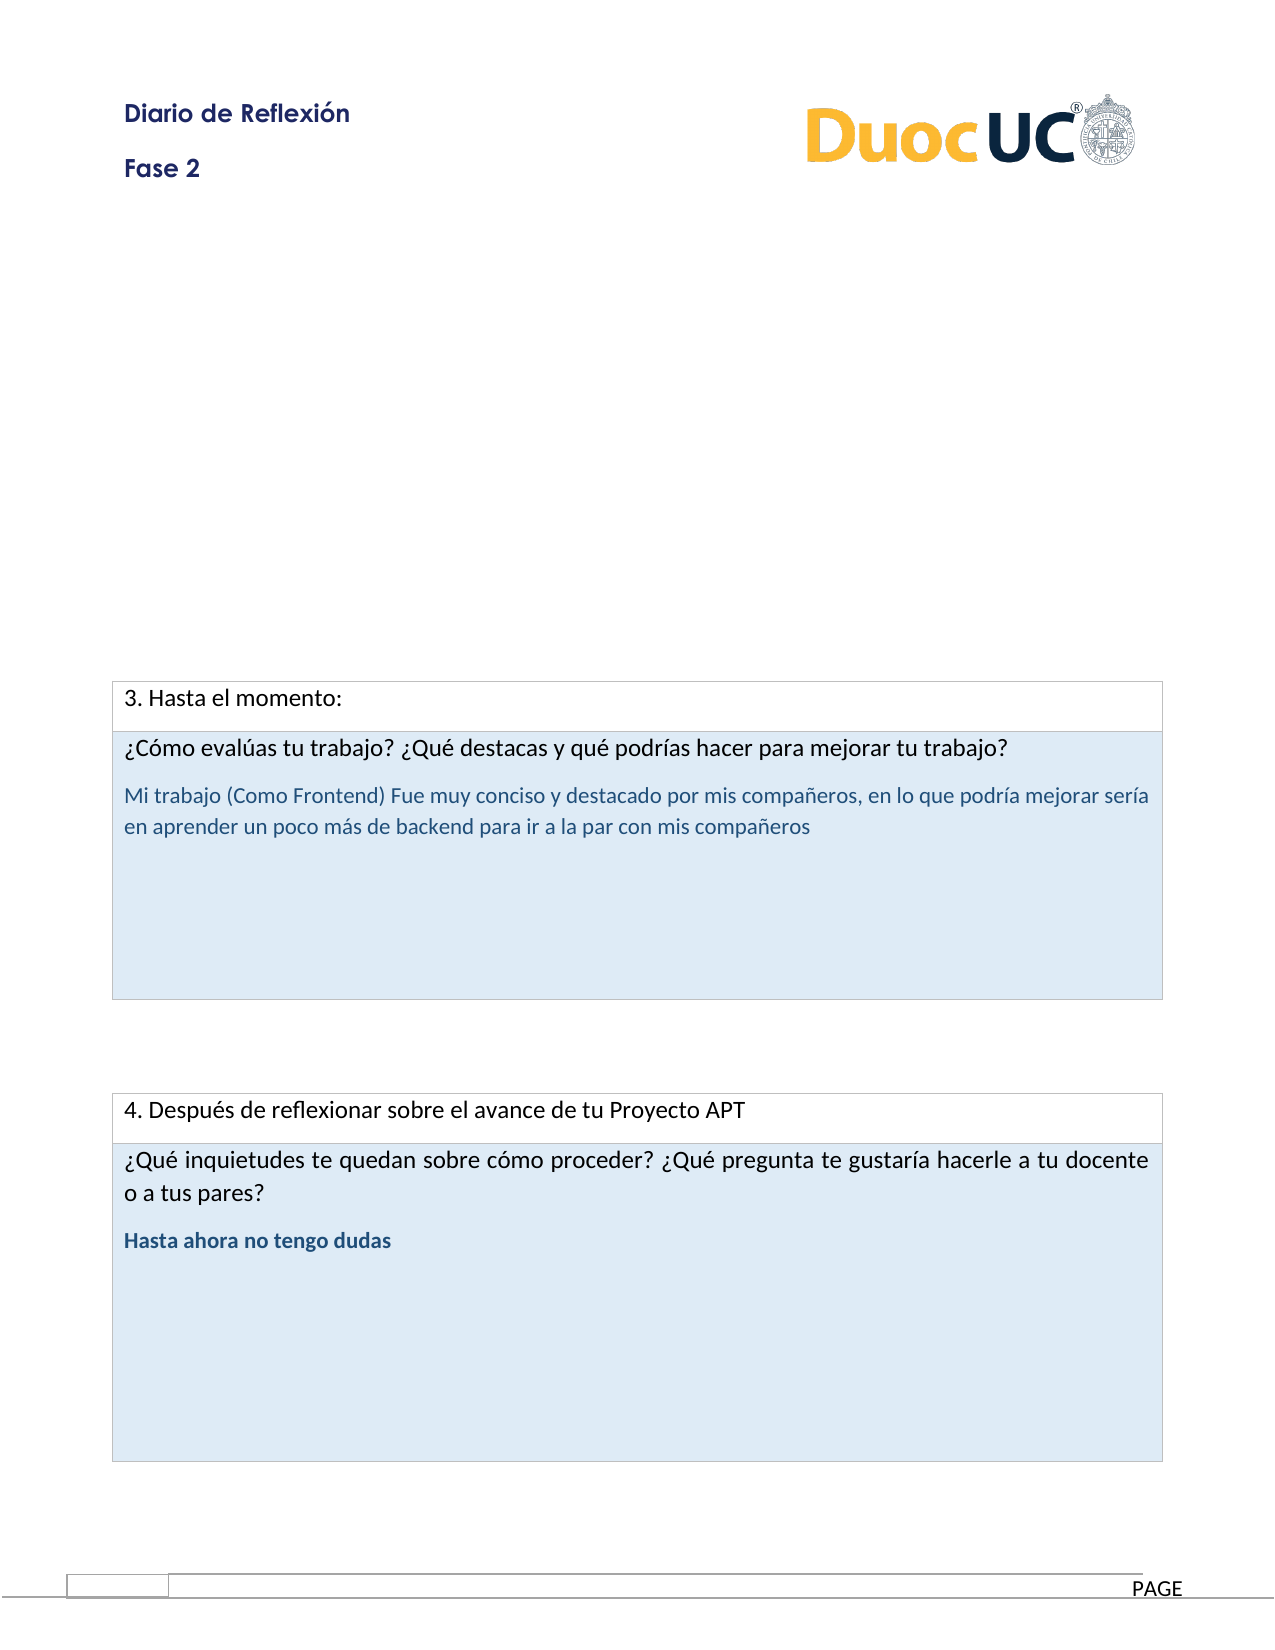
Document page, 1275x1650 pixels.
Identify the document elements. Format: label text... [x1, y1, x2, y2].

table_header 4. Después de reflexionar sobre el avance de tu Proyecto APT [113, 1094, 1162, 1143]
table_header 3. Hasta el momento: [113, 682, 1162, 731]
table_cell ¿Qué inquietudes te quedan sobre cómo proceder? ¿Qué pregunta te gustaría hacerle a tu docente o a tus pares? Hasta ahora no tengo dudas [113, 1144, 1162, 1461]
table_cell ¿Cómo evalúas tu trabajo? ¿Qué destacas y qué podrías hacer para mejorar tu trabajo? Mi trabajo (Como Frontend) Fue muy conciso y destacado por mis compañeros, en lo que podría mejorar sería en aprender un poco más de backend para ir a la par con mis compañeros [113, 732, 1162, 999]
picture [807, 94, 1135, 165]
